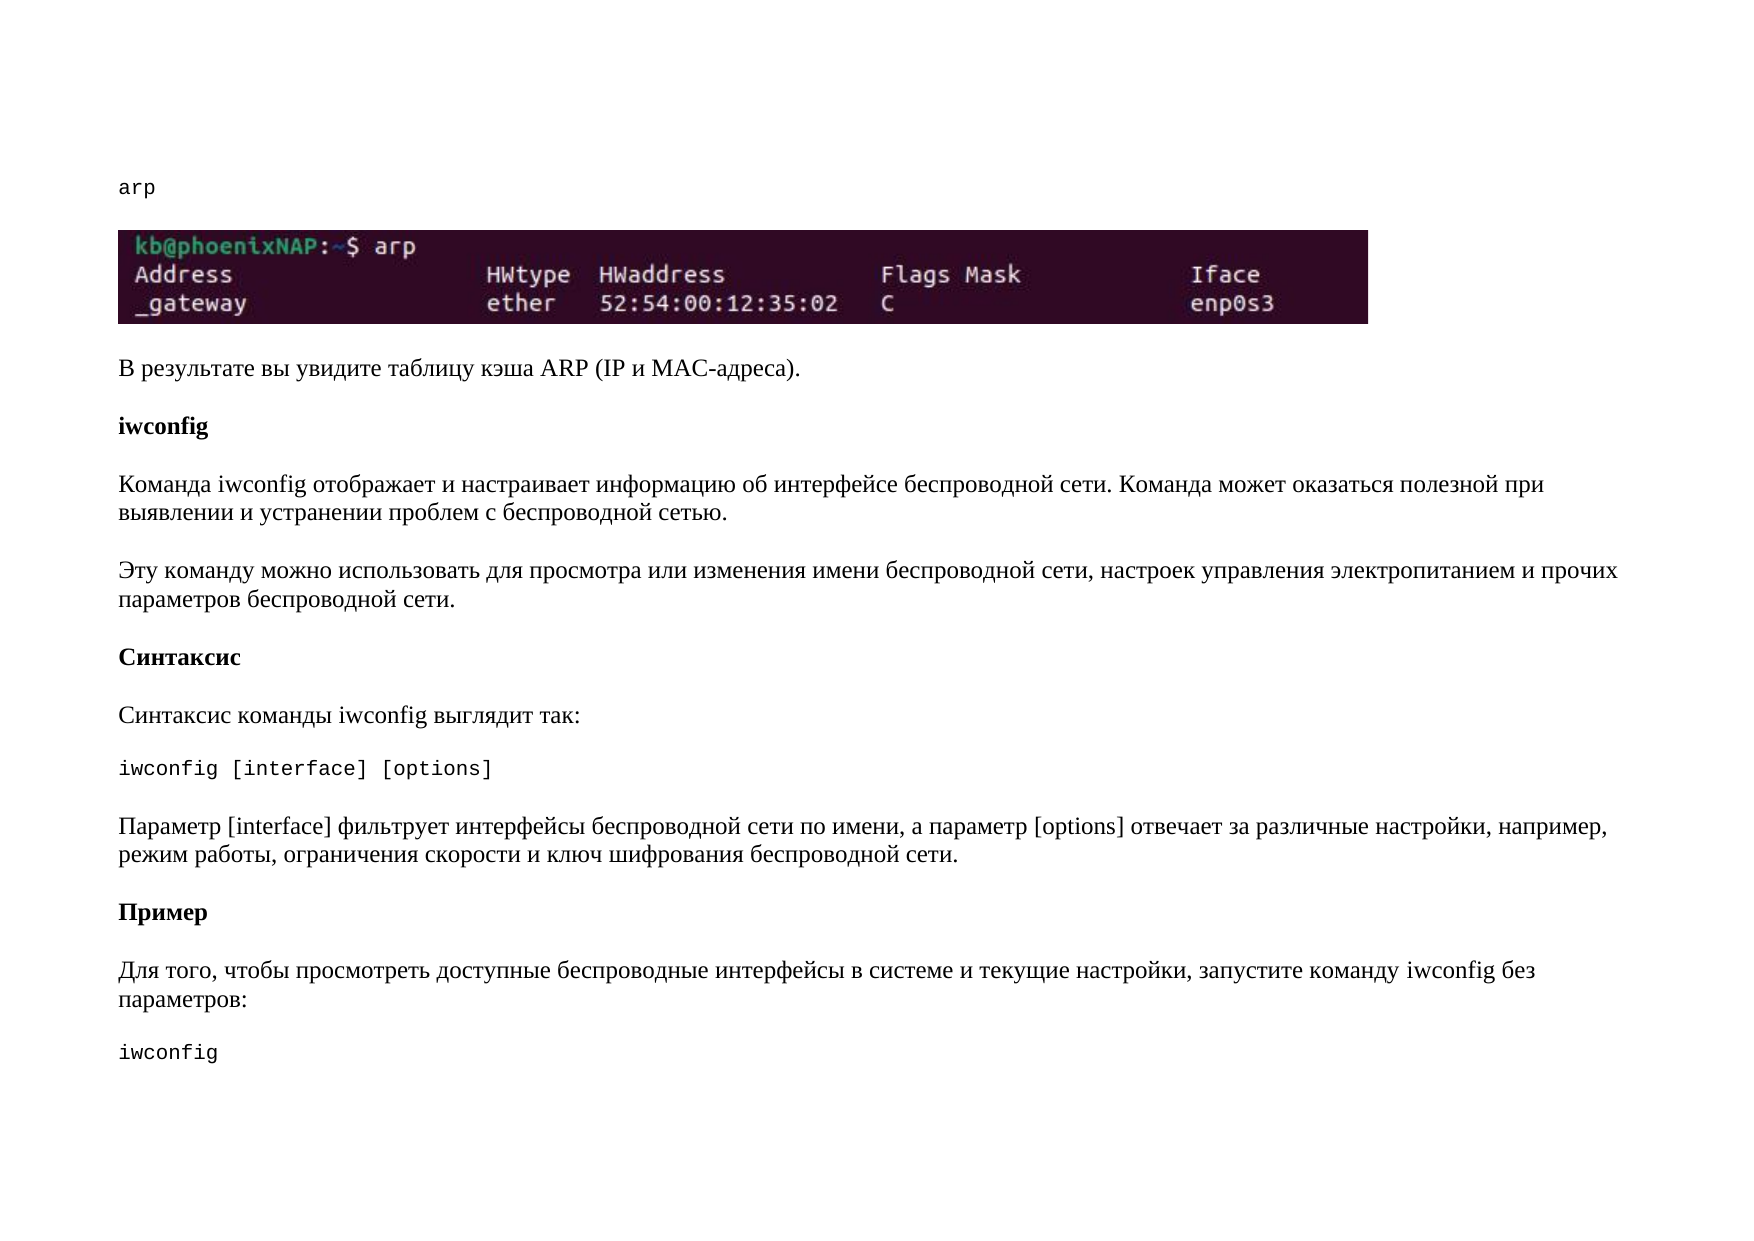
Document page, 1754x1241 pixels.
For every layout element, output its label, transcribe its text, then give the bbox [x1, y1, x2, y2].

text iwconfig [118, 1042, 1636, 1066]
text Пример [118, 897, 1636, 926]
text Для того, чтобы просмотреть доступные беспроводные интерфейсы в системе и текущие настройки, запустите команду iwconfig без параметров: [118, 955, 1636, 1013]
text Синтаксис команды iwconfig выглядит так: [118, 700, 1636, 729]
text В результате вы увидите таблицу кэша ARP (IP и MAC-адреса). [118, 353, 1636, 382]
text Команда iwconfig отображает и настраивает информацию об интерфейсе беспроводной сети. Команда может оказаться полезной при выявлении и устранении проблем с беспроводной сетью. [118, 469, 1636, 526]
text iwconfig [118, 411, 1636, 439]
text iwconfig [interface] [options] [118, 758, 1636, 782]
text Эту команду можно использовать для просмотра или изменения имени беспроводной сети, настроек управления электропитанием и прочих параметров беспроводной сети. [118, 555, 1636, 613]
text Параметр [interface] фильтрует интерфейсы беспроводной сети по имени, а параметр [options] отвечает за различные настройки, например, режим работы, ограничения скорости и ключ шифрования беспроводной сети. [118, 811, 1636, 868]
picture [118, 230, 1369, 324]
text Синтаксис [118, 642, 1636, 671]
text arp [118, 177, 1636, 201]
